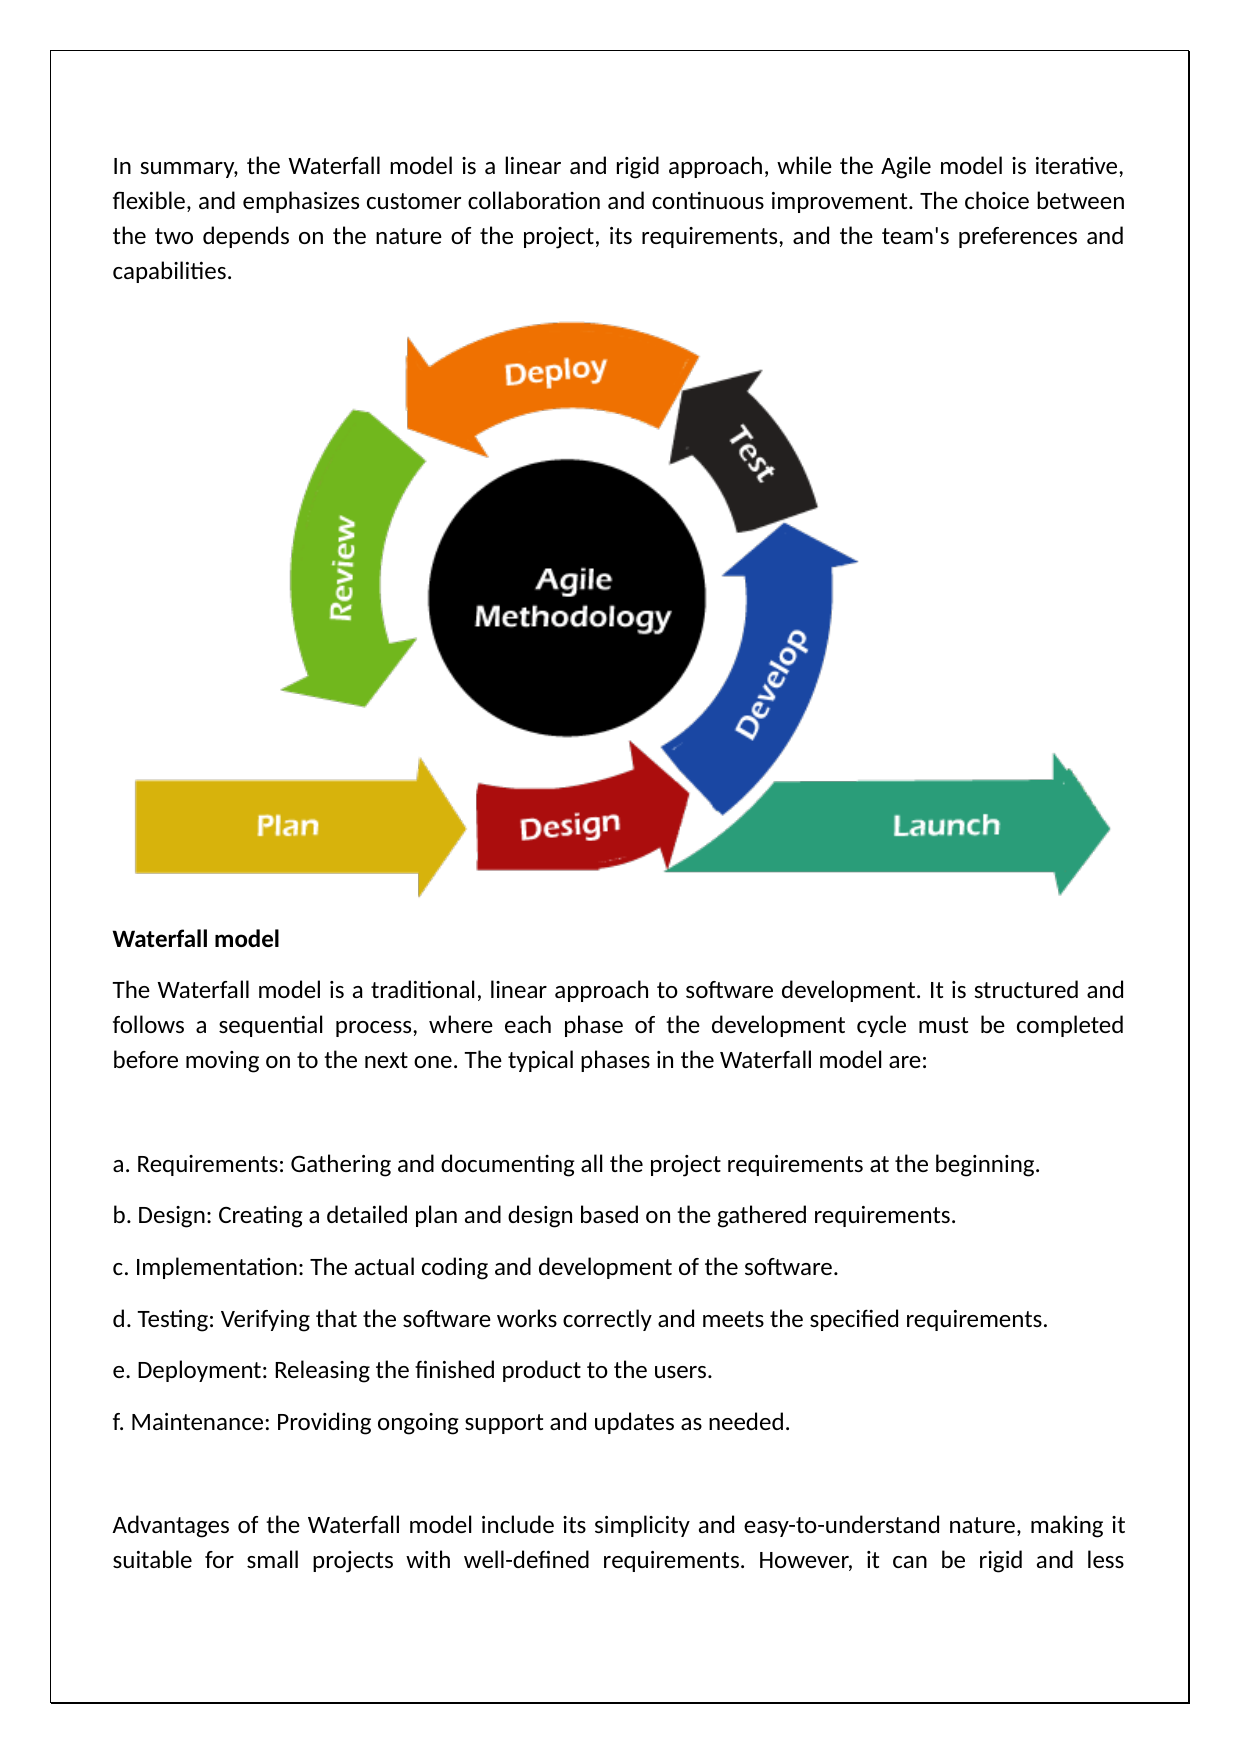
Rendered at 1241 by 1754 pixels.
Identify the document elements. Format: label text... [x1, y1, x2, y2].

text c. Implementation: The actual coding and development of the software. [112, 1251, 1127, 1282]
text Waterfall model [112, 923, 1127, 953]
text f. Maintenance: Providing ongoing support and updates as needed. [112, 1406, 1127, 1437]
text e. Deployment: Releasing the finished product to the users. [112, 1354, 1127, 1385]
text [112, 1509, 1127, 1575]
text d. Testing: Verifying that the software works correctly and meets the specified requirements. [112, 1303, 1127, 1333]
text a. Requirements: Gathering and documenting all the project requirements at the beginning. [112, 1148, 1127, 1178]
text In summary, the Waterfall model is a linear and rigid approach, while the Agile model is iterative, flexible, and emphasizes customer collaboration and continuous improvement. The choice between the two depends on the nature of the project, its requirements, and the team's preferences and capabilities. [112, 150, 1127, 286]
picture [112, 306, 1129, 902]
text The Waterfall model is a traditional, linear approach to software development. It is structured and follows a sequential process, where each phase of the development cycle must be completed before moving on to the next one. The typical phases in the Waterfall model are: [112, 974, 1127, 1075]
text b. Design: Creating a detailed plan and design based on the gathered requirements. [112, 1199, 1127, 1230]
